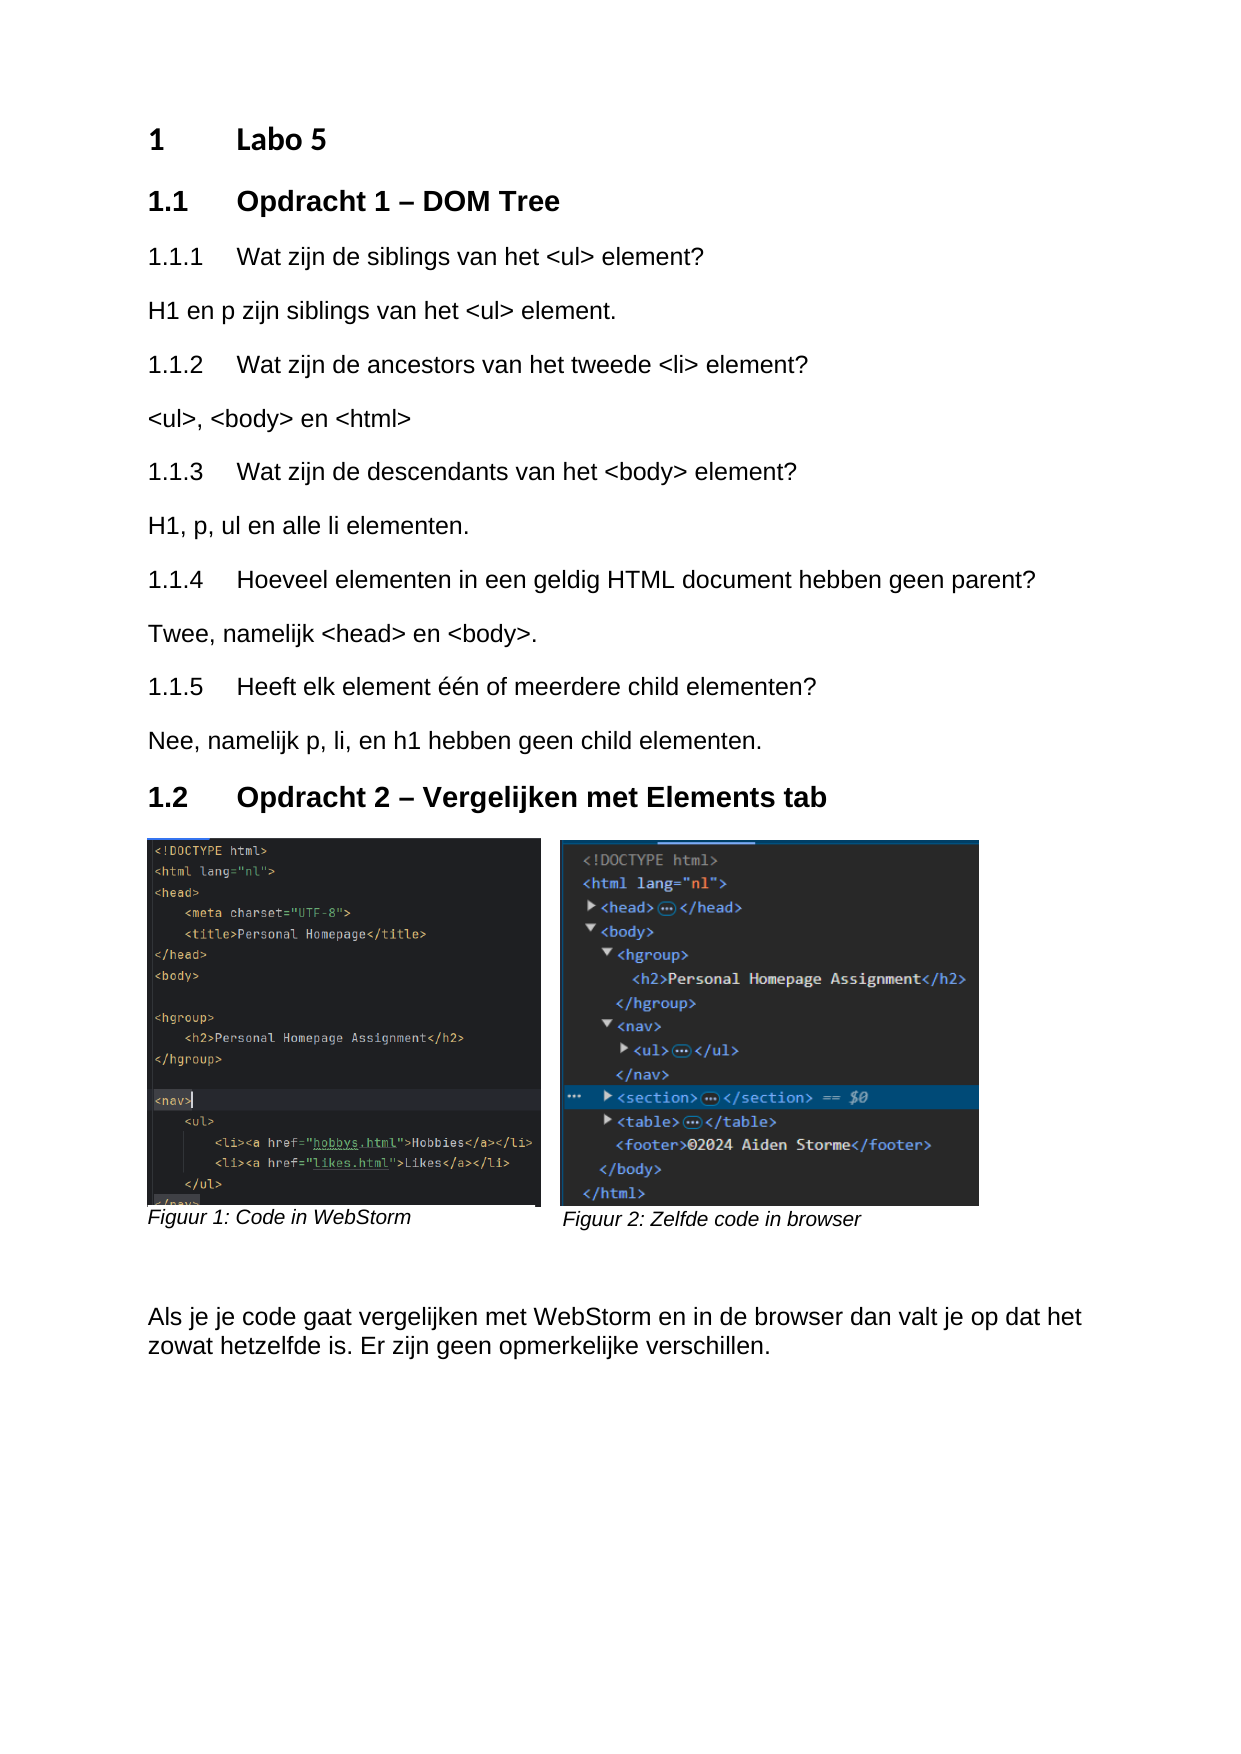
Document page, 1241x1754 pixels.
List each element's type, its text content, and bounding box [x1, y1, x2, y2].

subtitle Heeft elk element één of meerdere child elementen? [148, 672, 1122, 701]
subtitle Labo 5 [148, 118, 1122, 159]
subtitle Opdracht 2 – Vergelijken met Elements tab [148, 780, 1122, 813]
subtitle Wat zijn de ancestors van het tweede <li> element? [148, 350, 1122, 379]
subtitle Opdracht 1 – DOM Tree [148, 184, 1122, 217]
subtitle Wat zijn de siblings van het <ul> element? [148, 242, 1122, 271]
picture [560, 840, 979, 1206]
subtitle Wat zijn de descendants van het <body> element? [148, 457, 1122, 486]
text <ul>, <body> en <html> [148, 404, 1122, 432]
text Nee, namelijk p, li, en h1 hebben geen child elementen. [148, 726, 1122, 755]
subtitle Hoeveel elementen in een geldig HTML document hebben geen parent? [148, 565, 1122, 594]
text H1 en p zijn siblings van het <ul> element. [148, 296, 1122, 325]
text Als je je code gaat vergelijken met WebStorm en in de browser dan valt je op dat het zowat hetzelfde is. Er zijn geen opmerkelijke verschillen. [148, 1302, 1122, 1359]
text Twee, namelijk <head> en <body>. [148, 619, 1122, 647]
text H1, p, ul en alle li elementen. [148, 511, 1122, 540]
picture [147, 838, 541, 1207]
